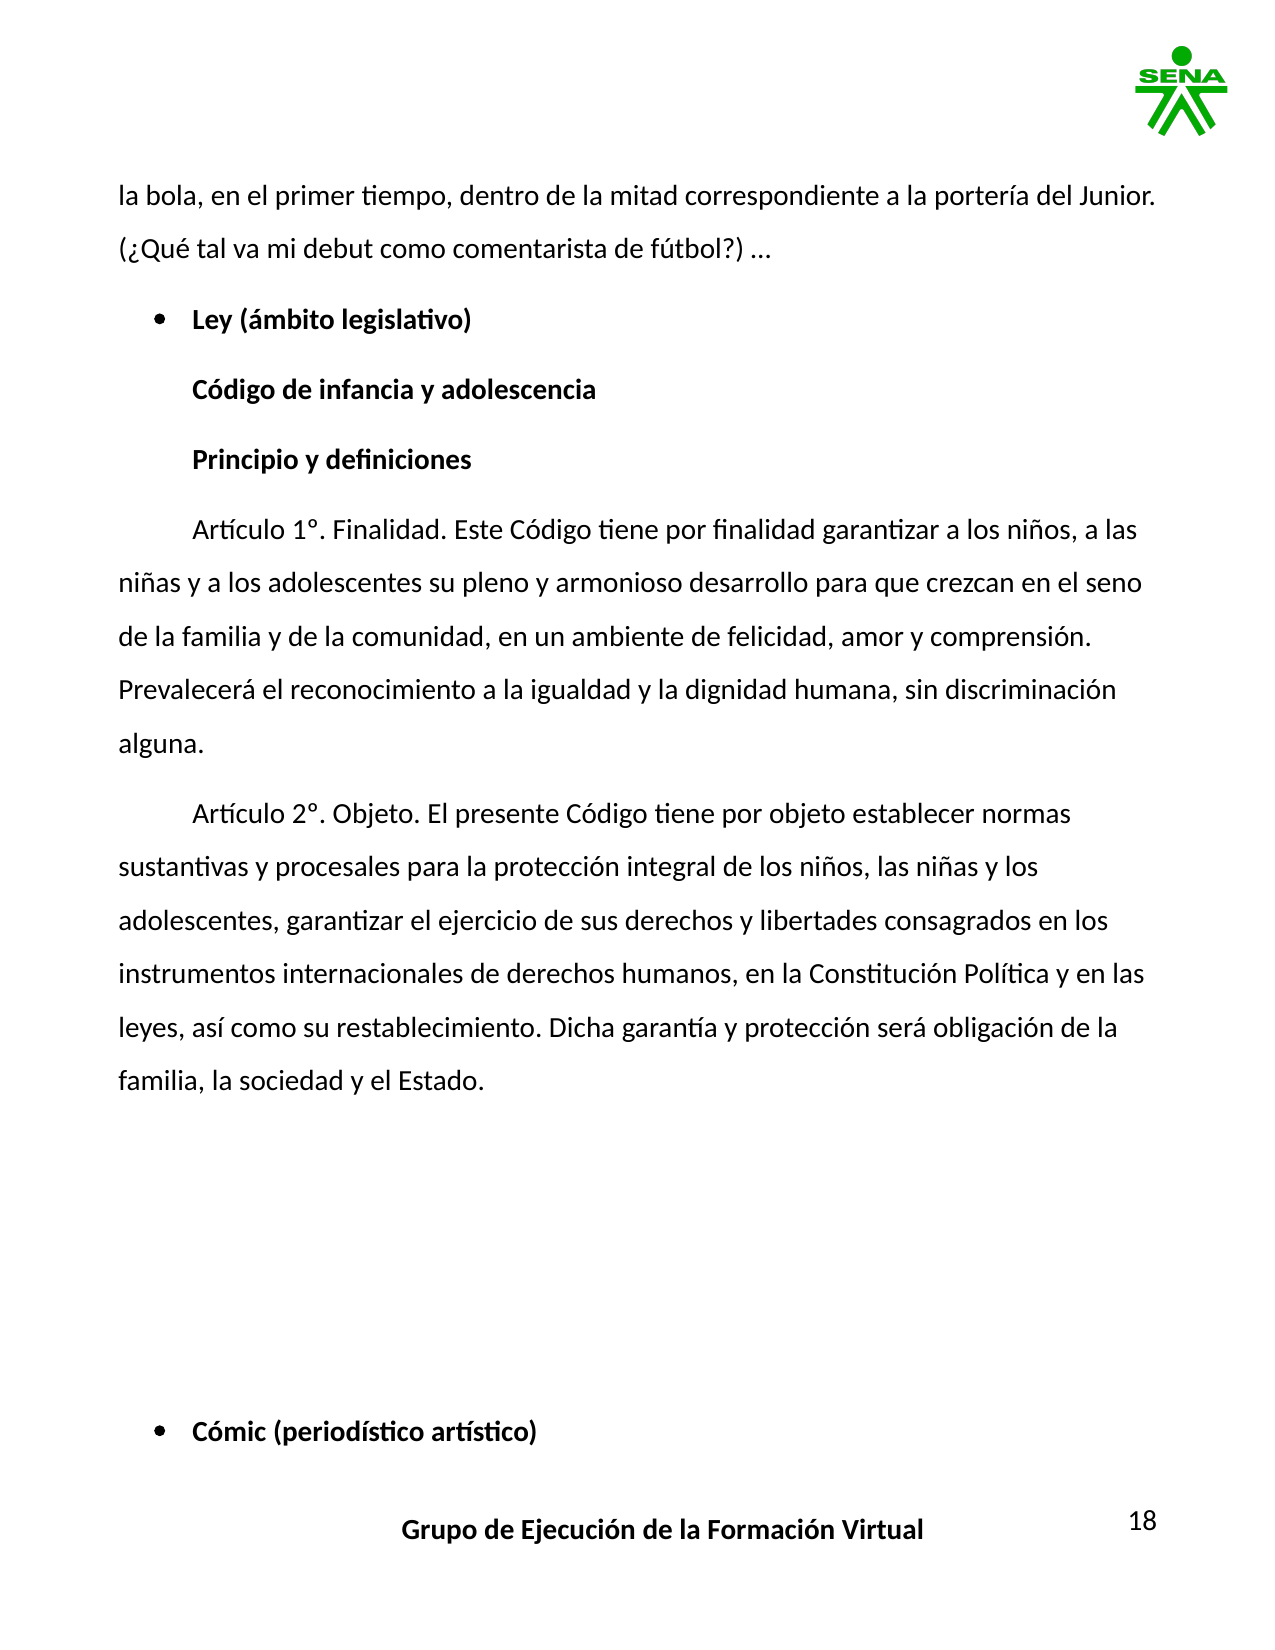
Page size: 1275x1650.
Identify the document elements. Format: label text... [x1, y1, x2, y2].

text Código de infancia y adolescencia [118, 371, 1157, 406]
picture [1135, 46, 1228, 136]
text Artículo 2º. Objeto. El presente Código tiene por objeto establecer normas sustantivas y procesales para la protección integral de los niños, las niñas y los adolescentes, garantizar el ejercicio de sus derechos y libertades consagrados en los instrumentos internacionales de derechos humanos, en la Constitución Política y en las leyes, así como su restablecimiento. Dicha garantía y protección será obligación de la familia, la sociedad y el Estado. [118, 795, 1157, 1098]
list Ley (ámbito legislativo) [154, 301, 1157, 336]
list Cómic (periodístico artístico) [154, 1413, 1157, 1448]
text Principio y definiciones [118, 441, 1157, 477]
text Artículo 1º. Finalidad. Este Código tiene por finalidad garantizar a los niños, a las niñas y a los adolescentes su pleno y armonioso desarrollo para que crezcan en el seno de la familia y de la comunidad, en un ambiente de felicidad, amor y comprensión. Prevalecerá el reconocimiento a la igualdad y la dignidad humana, sin discriminación alguna. [118, 511, 1157, 760]
